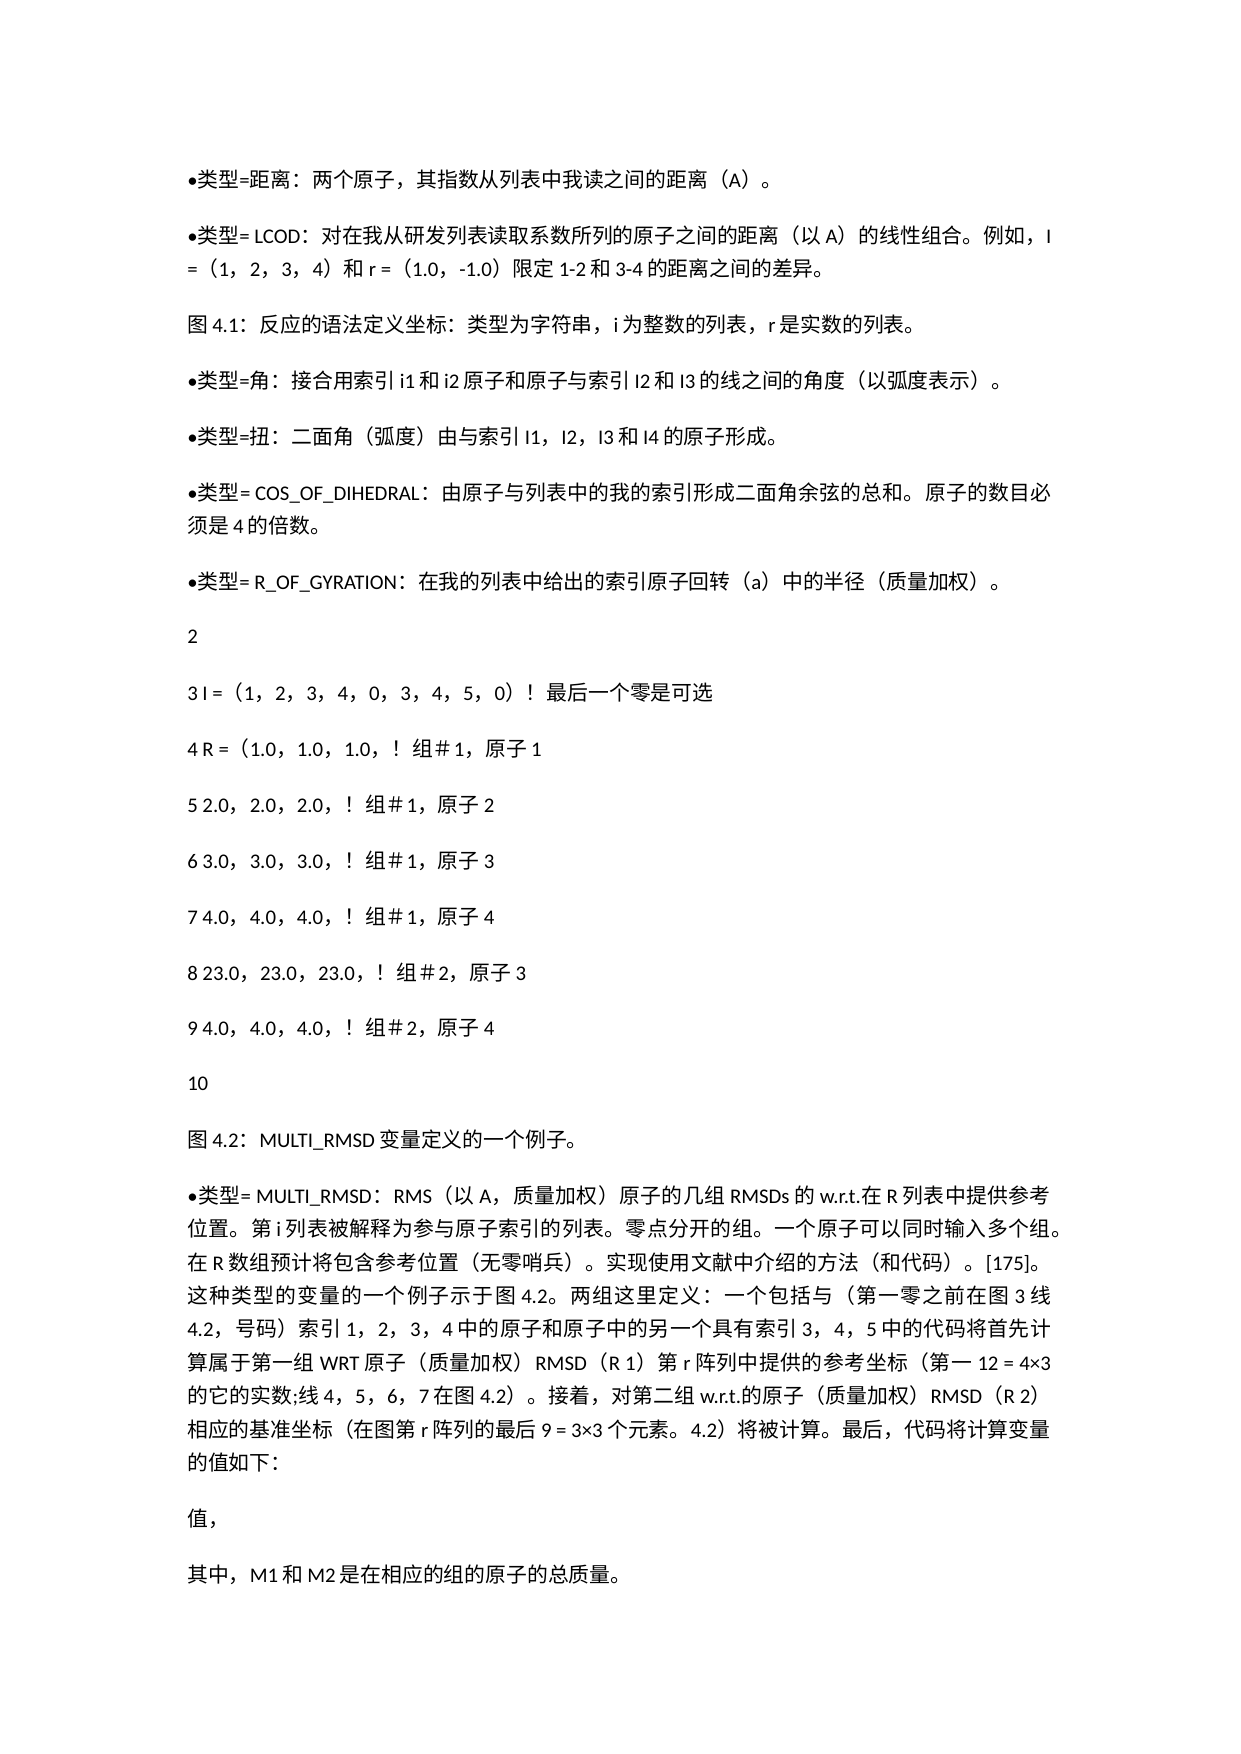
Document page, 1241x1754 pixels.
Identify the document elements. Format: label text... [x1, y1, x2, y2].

text 6 3.0，3.0，3.0，！组＃1，原子3 [187, 843, 1051, 875]
text •类型=角：接合用索引i1和i2原子和原子与索引I2和I3的线之间的角度（以弧度表示）。 [187, 363, 1051, 395]
text •类型= R_OF_GYRATION：在我的列表中给出的索引原子回转（a）中的半径（质量加权）。 [187, 564, 1051, 596]
text •类型=距离：两个原子，其指数从列表中我读之间的距离（A）。 [187, 162, 1051, 194]
text 7 4.0，4.0，4.0，！组＃1，原子4 [187, 899, 1051, 931]
text •类型=扭：二面角（弧度）由与索引I1，I2，I3和I4的原子形成。 [187, 419, 1051, 451]
text •类型= MULTI_RMSD：RMS（以A，质量加权）原子的几组RMSDs的w.r.t.在R列表中提供参考位置。第i列表被解释为参与原子索引的列表。零点分开的组。一个原子可以同时输入多个组。在R数组预计将包含参考位置（无零哨兵）。实现使用文献中介绍的方法（和代码）。[175]。这种类型的变量的一个例子示于图4.2。两组这里定义：一个包括与（第一零之前在图3线4.2，号码）索引1，2，3，4中的原子和原子中的另一个具有索引3，4，5中的代码将首先计算属于第一组WRT原子（质量加权）RMSD（R 1）第r阵列中提供的参考坐标（第一12 = 4×3的它的实数;线4，5，6，7在图4.2）。接着，对第二组w.r.t.的原子（质量加权）RMSD（R 2）相应的基准坐标（在图第r阵列的最后9 = 3×3个元素。4.2）将被计算。最后，代码将计算变量的值如下： [187, 1178, 1051, 1478]
text 9 4.0，4.0，4.0，！组＃2，原子4 [187, 1010, 1051, 1043]
text 10 [187, 1066, 1051, 1099]
text 图4.2：MULTI_RMSD变量定义的一个例子。 [187, 1122, 1051, 1154]
text 5 2.0，2.0，2.0，！组＃1，原子2 [187, 787, 1051, 819]
text 3 I =（1，2，3，4，0，3，4，5，0）！最后一个零是可选 [187, 675, 1051, 708]
text •类型= LCOD：对在我从研发列表读取系数所列的原子之间的距离（以A）的线性组合。例如，I =（1，2，3，4）和r =（1.0，-1.0）限定1-2和3-4的距离之间的差异。 [187, 218, 1051, 284]
text 4 R =（1.0，1.0，1.0，！组＃1，原子1 [187, 731, 1051, 764]
text 其中，M1和M2是在相应的组的原子的总质量。 [187, 1557, 1051, 1589]
text 图4.1：反应的语法定义坐标：类型为字符串，i为整数的列表，r是实数的列表。 [187, 307, 1051, 339]
text •类型= COS_OF_DIHEDRAL：由原子与列表中的我的索引形成二面角余弦的总和。原子的数目必须是4的倍数。 [187, 474, 1051, 541]
text 8 23.0，23.0，23.0，！组＃2，原子3 [187, 954, 1051, 987]
text 2 [187, 620, 1051, 652]
text 值， [187, 1501, 1051, 1534]
